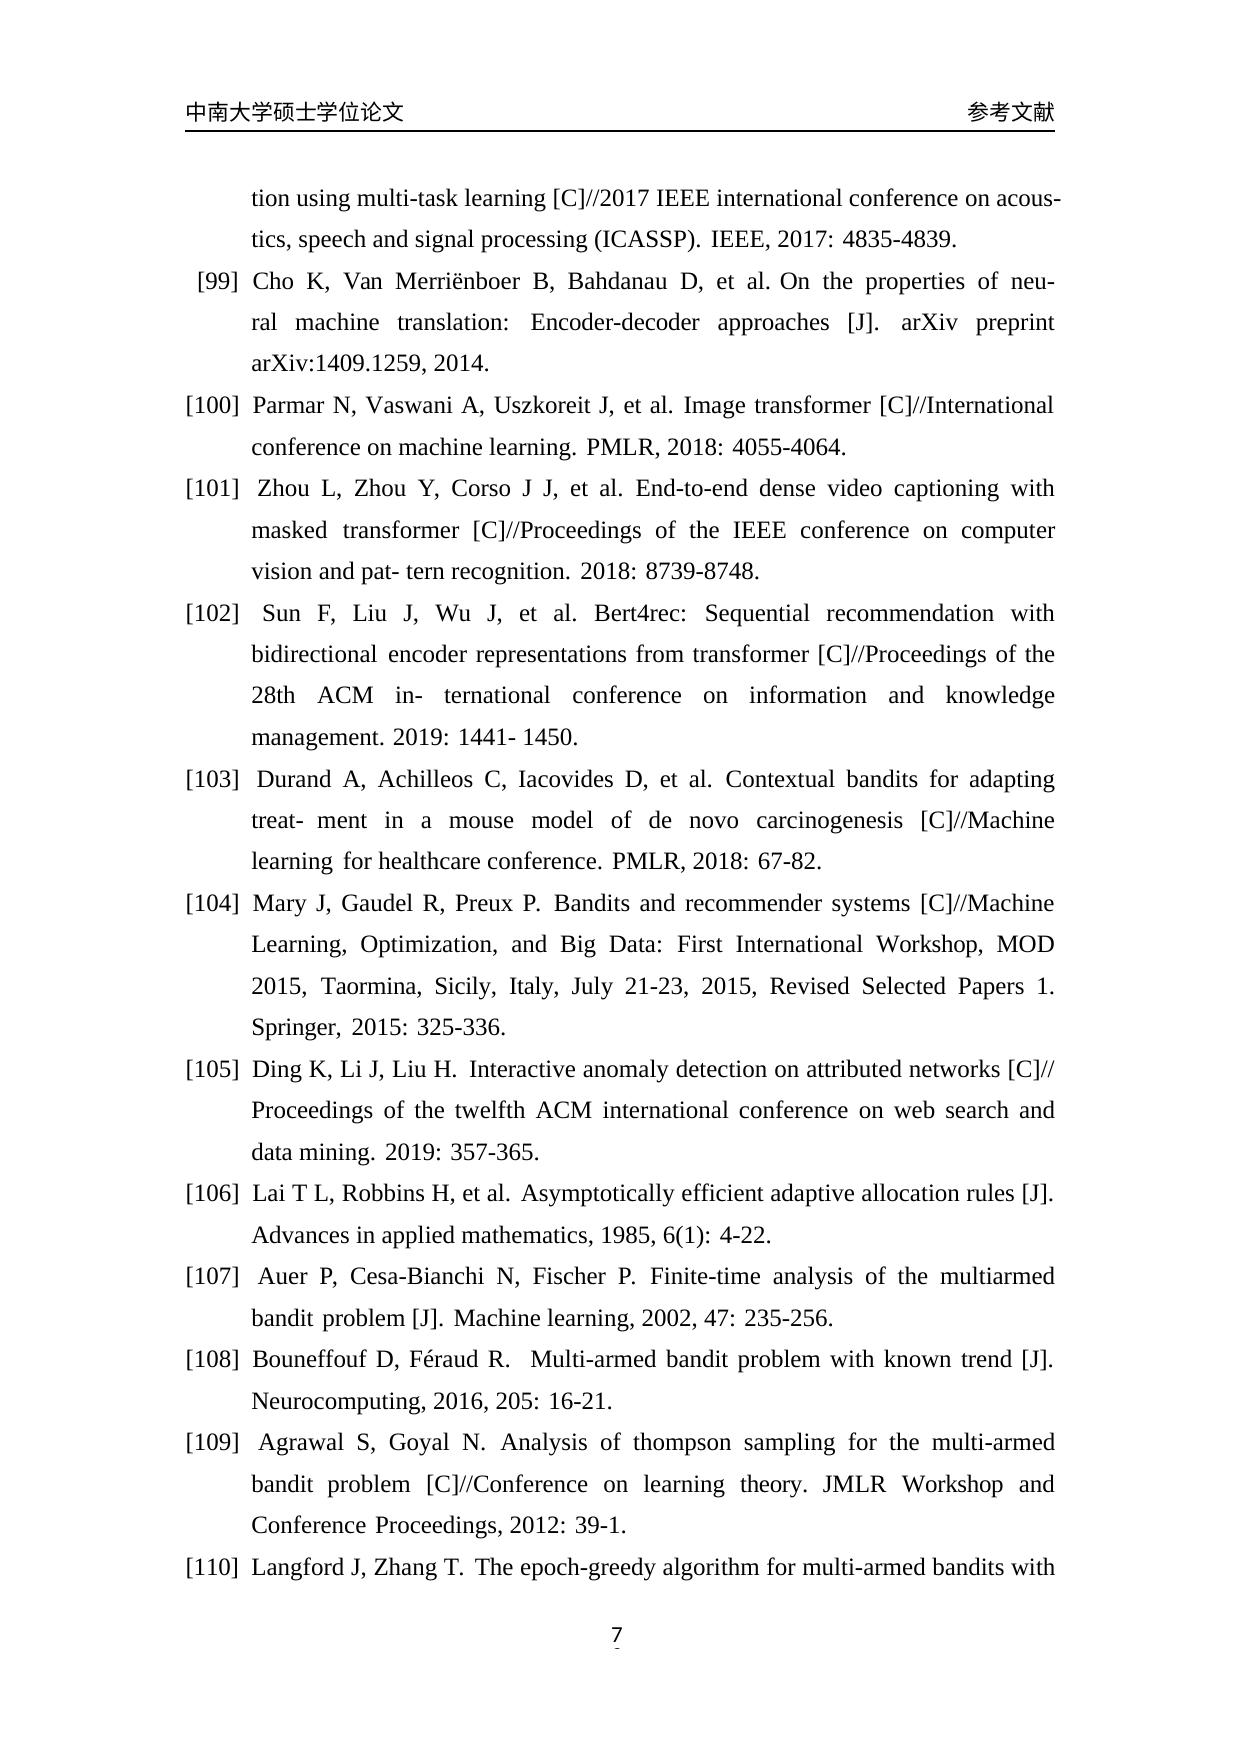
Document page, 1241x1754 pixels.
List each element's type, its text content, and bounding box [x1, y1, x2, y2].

text [106] Lai T L, Robbins H, et al. Asymptotically efficient adaptive allocation rules [J]. [185, 1178, 1067, 1207]
text [110] Langford J, Zhang T. The epoch-greedy algorithm for multi-armed bandits with [185, 1552, 1067, 1581]
text [105] Ding K, Li J, Liu H. Interactive anomaly detection on attributed networks [C]// Proceedings of the twelfth ACM international conference on web search and data mining. 2019: 357-365. [185, 1054, 1055, 1166]
text [101] Zhou L, Zhou Y, Corso J J, et al. End-to-end dense video captioning with masked transformer [C]//Proceedings of the IEEE conference on computer vision and pat- tern recognition. 2018: 8739-8748. [185, 473, 1055, 585]
text Advances in applied mathematics, 1985, 6(1): 4-22. [251, 1220, 1067, 1249]
text tion using multi-task learning [C]//2017 IEEE international conference on acous- tics, speech and signal processing (ICASSP). IEEE, 2017: 4835-4839. [251, 183, 1067, 253]
text [104] Mary J, Gaudel R, Preux P. Bandits and recommender systems [C]//Machine Learning, Optimization, and Big Data: First International Workshop, MOD 2015, Taormina, Sicily, Italy, July 21-23, 2015, Revised Selected Papers 1. Springer, 2015: 325-336. [185, 888, 1055, 1041]
text [102] Sun F, Liu J, Wu J, et al. Bert4rec: Sequential recommendation with bidirectional encoder representations from transformer [C]//Proceedings of the 28th ACM in- ternational conference on information and knowledge management. 2019: 1441- 1450. [185, 598, 1055, 751]
text [107] Auer P, Cesa-Bianchi N, Fischer P. Finite-time analysis of the multiarmed bandit problem [J]. Machine learning, 2002, 47: 235-256. [185, 1261, 1055, 1332]
text Neurocomputing, 2016, 205: 16-21. [251, 1386, 1067, 1415]
text [99] Cho K, Van Merriënboer B, Bahdanau D, et al. On the properties of neu- ral machine translation: Encoder-decoder approaches [J]. arXiv preprint arXiv:1409.1259, 2014. [197, 266, 1055, 377]
text [103] Durand A, Achilleos C, Iacovides D, et al. Contextual bandits for adapting treat- ment in a mouse model of de novo carcinogenesis [C]//Machine learning for healthcare conference. PMLR, 2018: 67-82. [185, 764, 1055, 875]
text [109] Agrawal S, Goyal N. Analysis of thompson sampling for the multi-armed bandit problem [C]//Conference on learning theory. JMLR Workshop and Conference Proceedings, 2012: 39-1. [185, 1427, 1055, 1539]
text [100] Parmar N, Vaswani A, Uszkoreit J, et al. Image transformer [C]//International conference on machine learning. PMLR, 2018: 4055-4064. [185, 390, 1055, 460]
text [108] Bouneffouf D, Féraud R. Multi-armed bandit problem with known trend [J]. [185, 1344, 1067, 1373]
